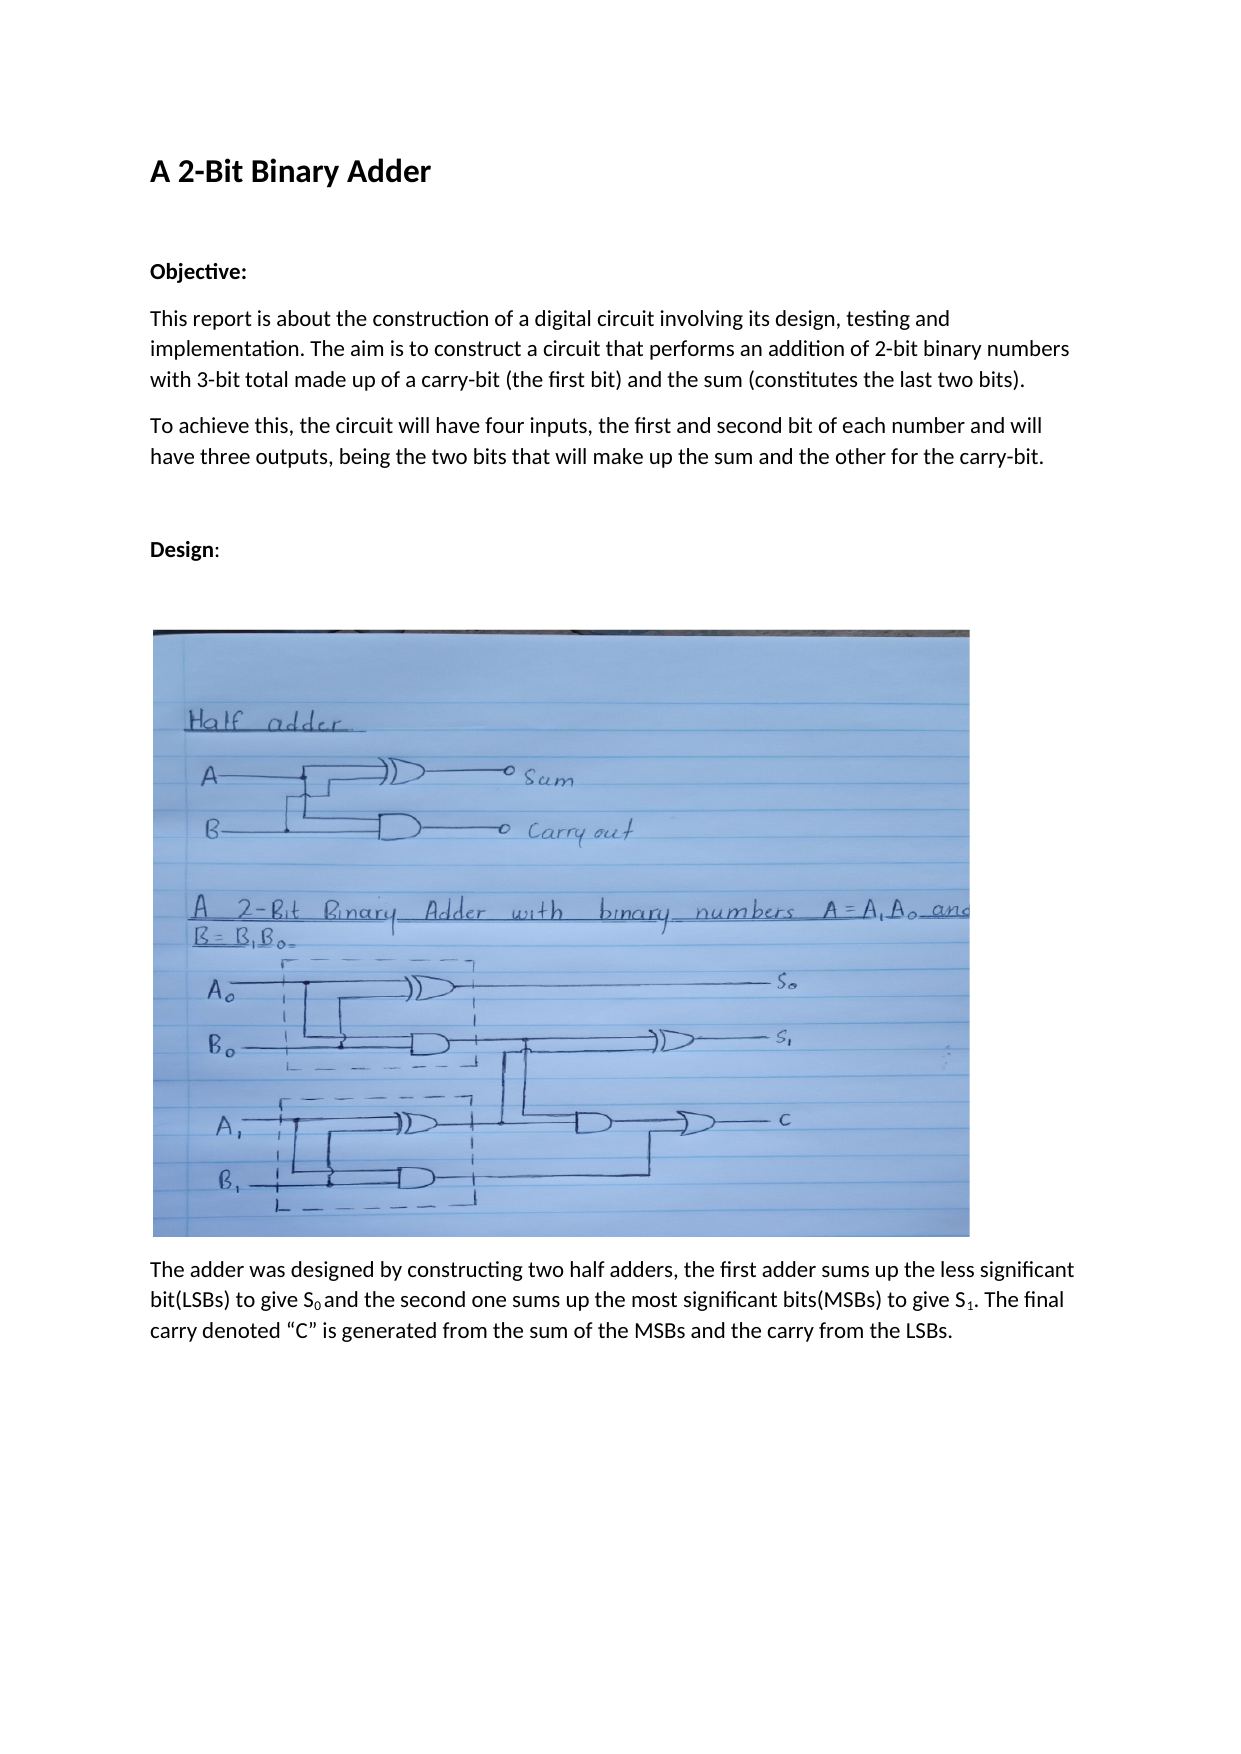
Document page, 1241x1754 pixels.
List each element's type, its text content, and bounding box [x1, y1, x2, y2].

text To achieve this, the circuit will have four inputs, the first and second bit of each number and will have three outputs, being the two bits that will make up the sum and the other for the carry-bit. [150, 412, 1090, 470]
picture [153, 630, 969, 1237]
text This report is about the construction of a digital circuit involving its design, testing and implementation. The aim is to construct a circuit that performs an addition of 2-bit binary numbers with 3-bit total made up of a carry-bit (the first bit) and the sum (constitutes the last two bits). [150, 304, 1090, 393]
text A 2-Bit Binary Adder [150, 150, 1090, 191]
text Design: [150, 536, 1090, 564]
text Objective: [150, 257, 1090, 286]
text The adder was designed by constructing two half adders, the first adder sums up the less significant bit(LSBs) to give S0 and the second one sums up the most significant bits(MSBs) to give S1. The final carry denoted “C” is generated from the sum of the MSBs and the carry from the LSBs. [150, 1255, 1090, 1344]
